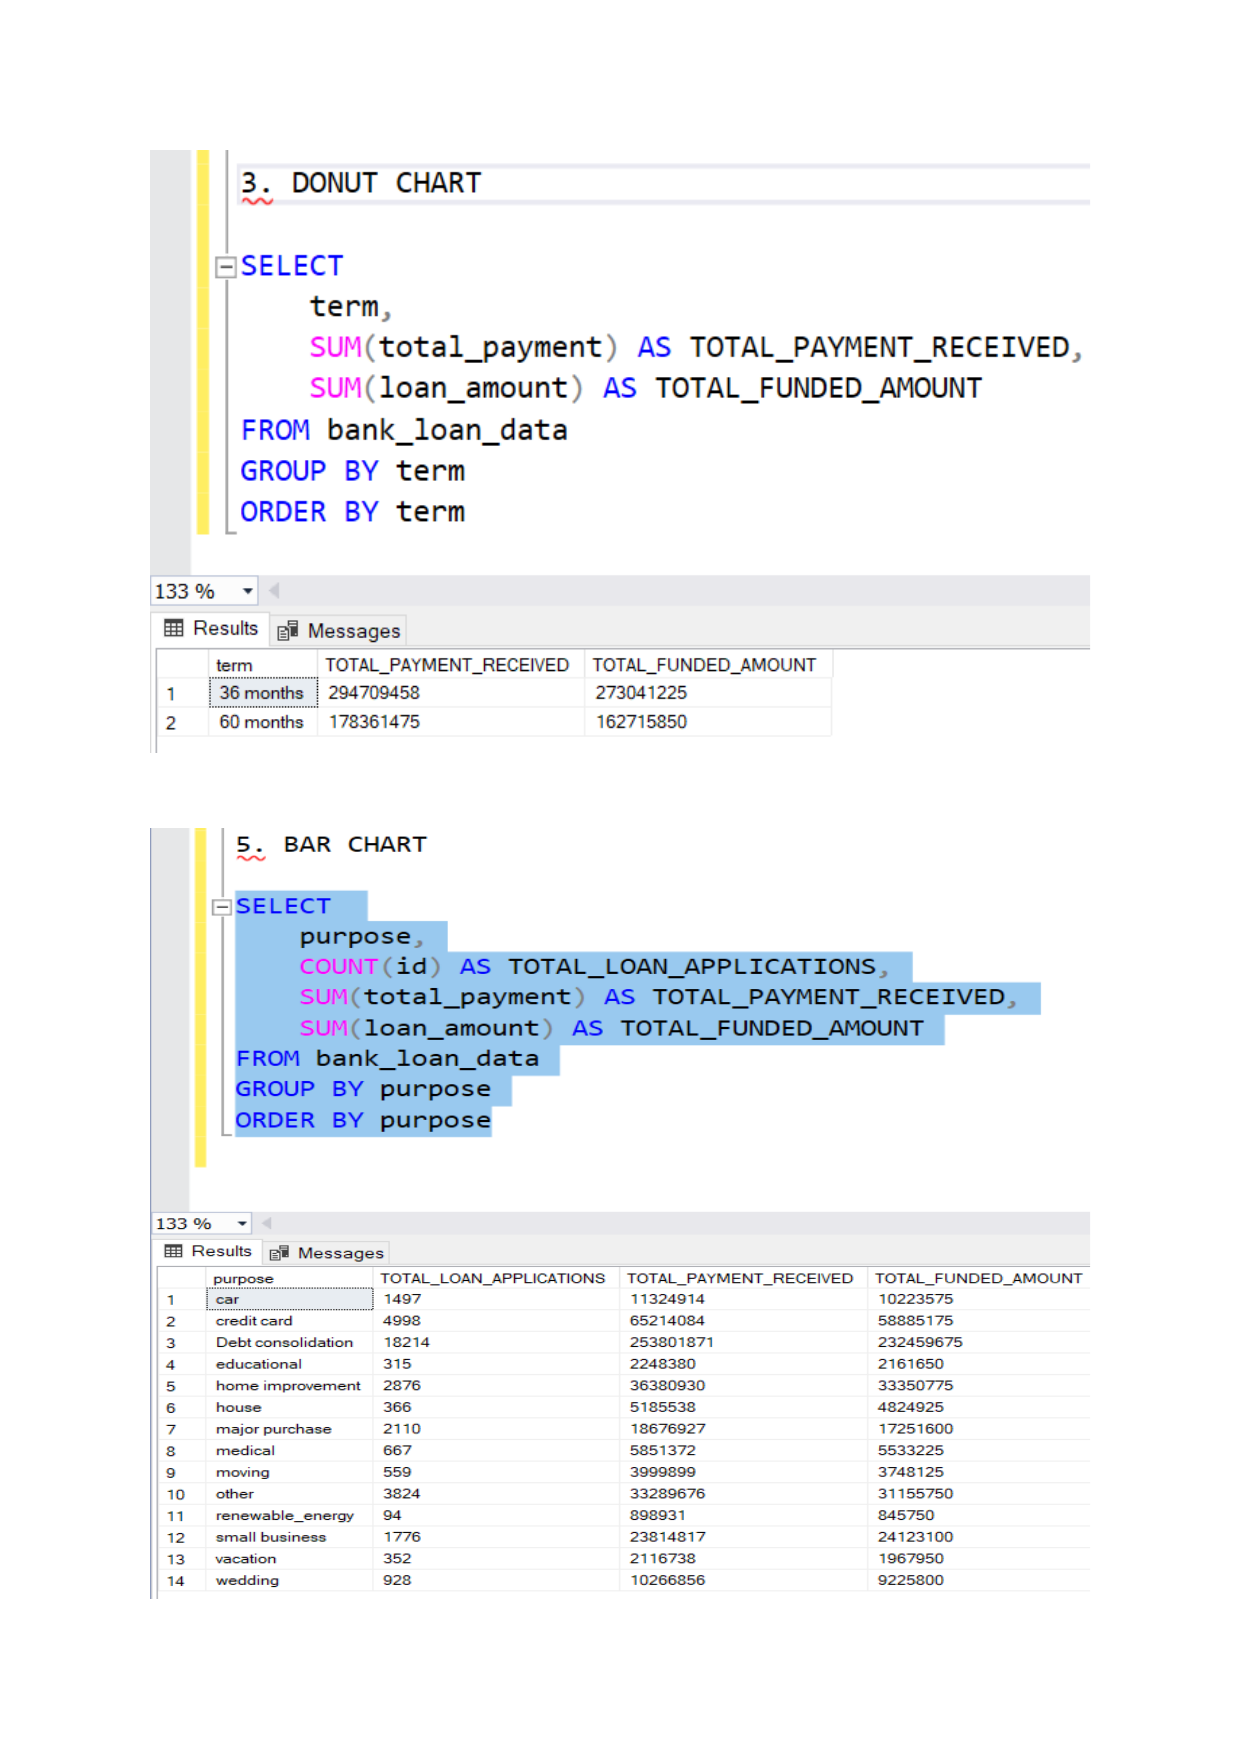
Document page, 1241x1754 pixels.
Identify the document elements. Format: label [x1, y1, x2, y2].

picture [150, 828, 1091, 1599]
picture [150, 150, 1091, 753]
